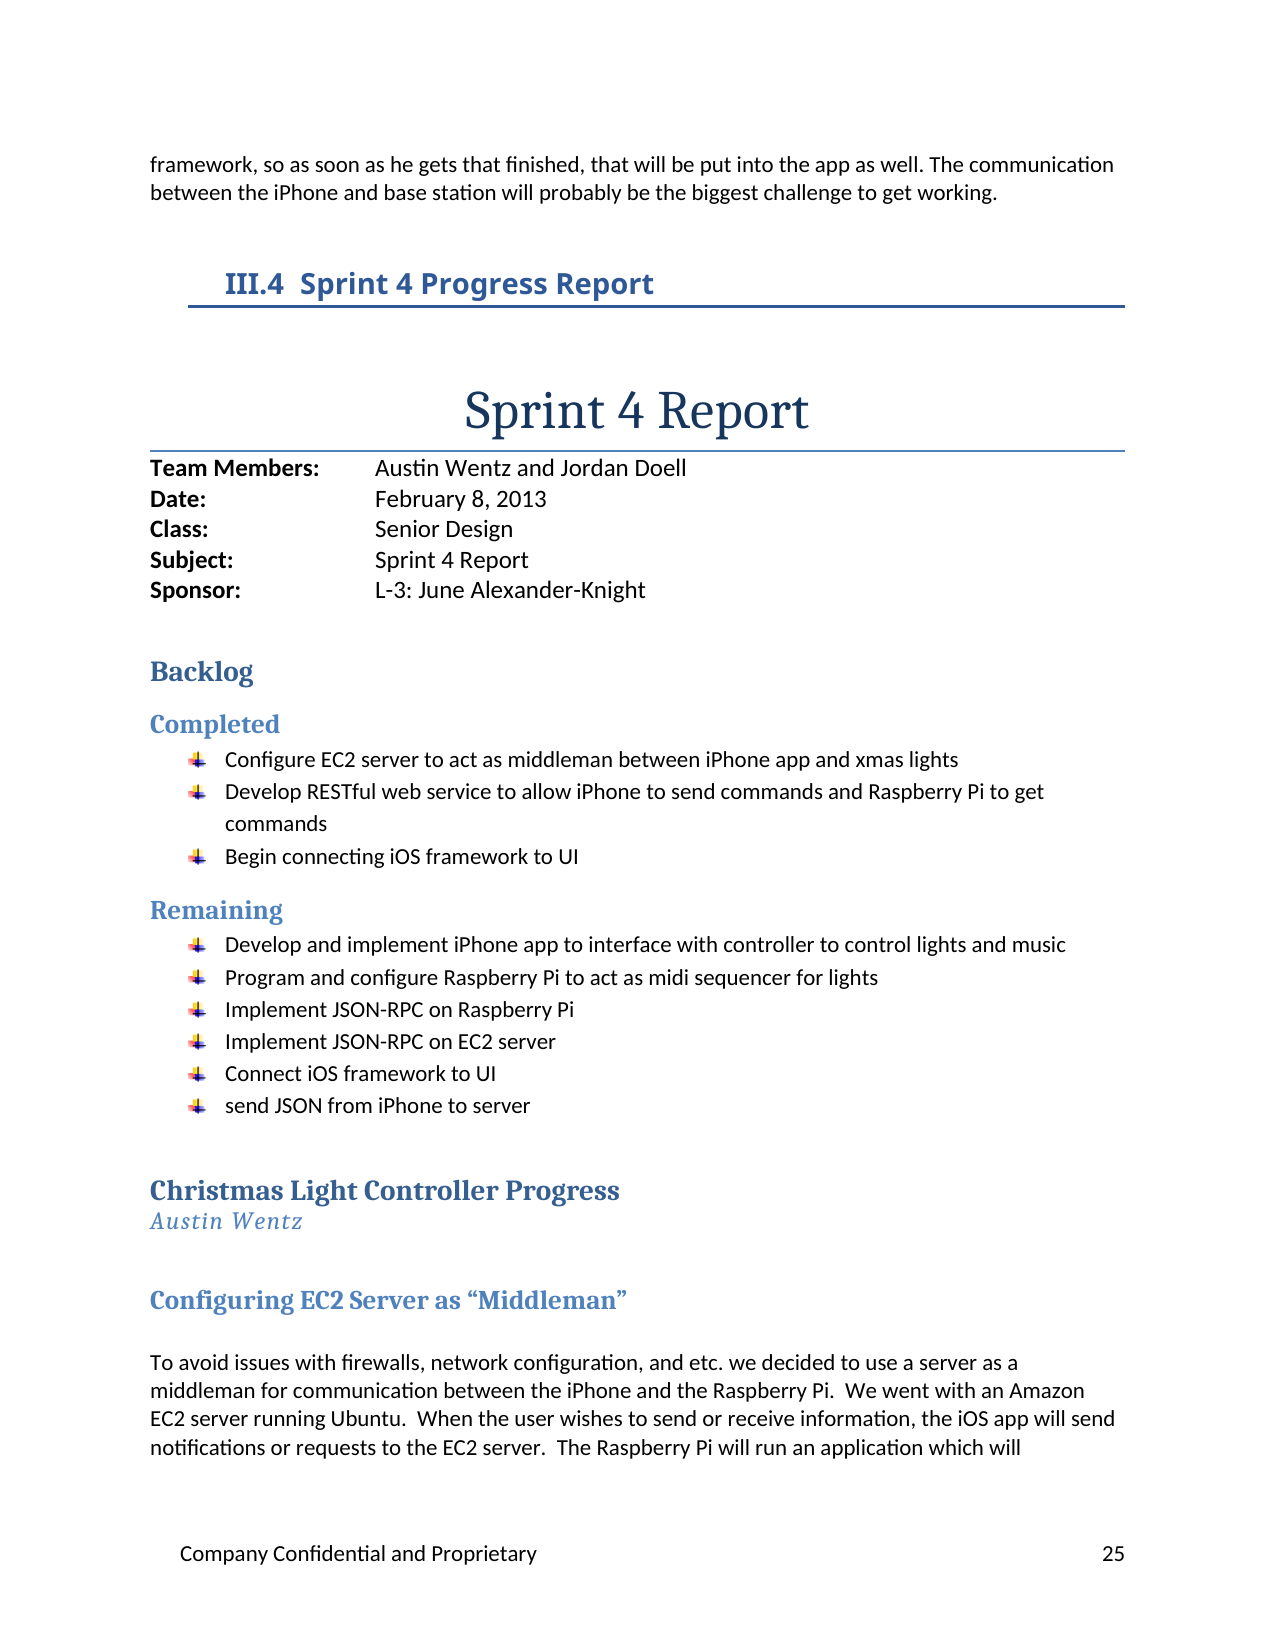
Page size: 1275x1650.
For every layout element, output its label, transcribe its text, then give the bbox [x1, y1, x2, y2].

list Connect iOS framework to UI [187, 1059, 1125, 1087]
picture [188, 1065, 206, 1082]
picture [188, 1097, 206, 1114]
picture [188, 1000, 206, 1018]
list send JSON from iPhone to server [187, 1091, 1125, 1119]
subtitle Sprint 4 Progress Report [187, 263, 1125, 308]
text Remaining [150, 895, 1125, 926]
list Austin Wentz [150, 1207, 1125, 1236]
text Backlog [150, 655, 1125, 689]
text Subject: Sprint 4 Report [150, 544, 1125, 574]
list Configure EC2 server to act as middleman between iPhone app and xmas lights [187, 745, 1125, 773]
picture [188, 936, 206, 953]
picture [188, 750, 206, 768]
picture [188, 968, 206, 985]
text Date: February 8, 2013 [150, 483, 1125, 513]
list Implement JSON-RPC on Raspberry Pi [187, 995, 1125, 1023]
list Begin connecting iOS framework to UI [187, 842, 1125, 870]
text Configuring EC2 Server as “Middleman” [150, 1285, 1125, 1316]
text Class: Senior Design [150, 513, 1125, 544]
text Completed [150, 709, 1125, 741]
text Sponsor: L-3: June Alexander-Knight [150, 574, 1125, 605]
list Develop RESTful web service to allow iPhone to send commands and Raspberry Pi to get commands [187, 777, 1125, 838]
text Christmas Light Controller Progress [150, 1174, 1125, 1207]
list Implement JSON-RPC on EC2 server [187, 1027, 1125, 1055]
text Team Members: Austin Wentz and Jordan Doell [150, 452, 1125, 483]
list Develop and implement iPhone app to interface with controller to control lights and music [187, 931, 1125, 958]
picture [188, 847, 206, 865]
picture [188, 1032, 206, 1050]
text Sprint 4 Report [150, 380, 1125, 450]
picture [188, 783, 206, 800]
list Program and configure Raspberry Pi to act as midi sequencer for lights [187, 963, 1125, 991]
